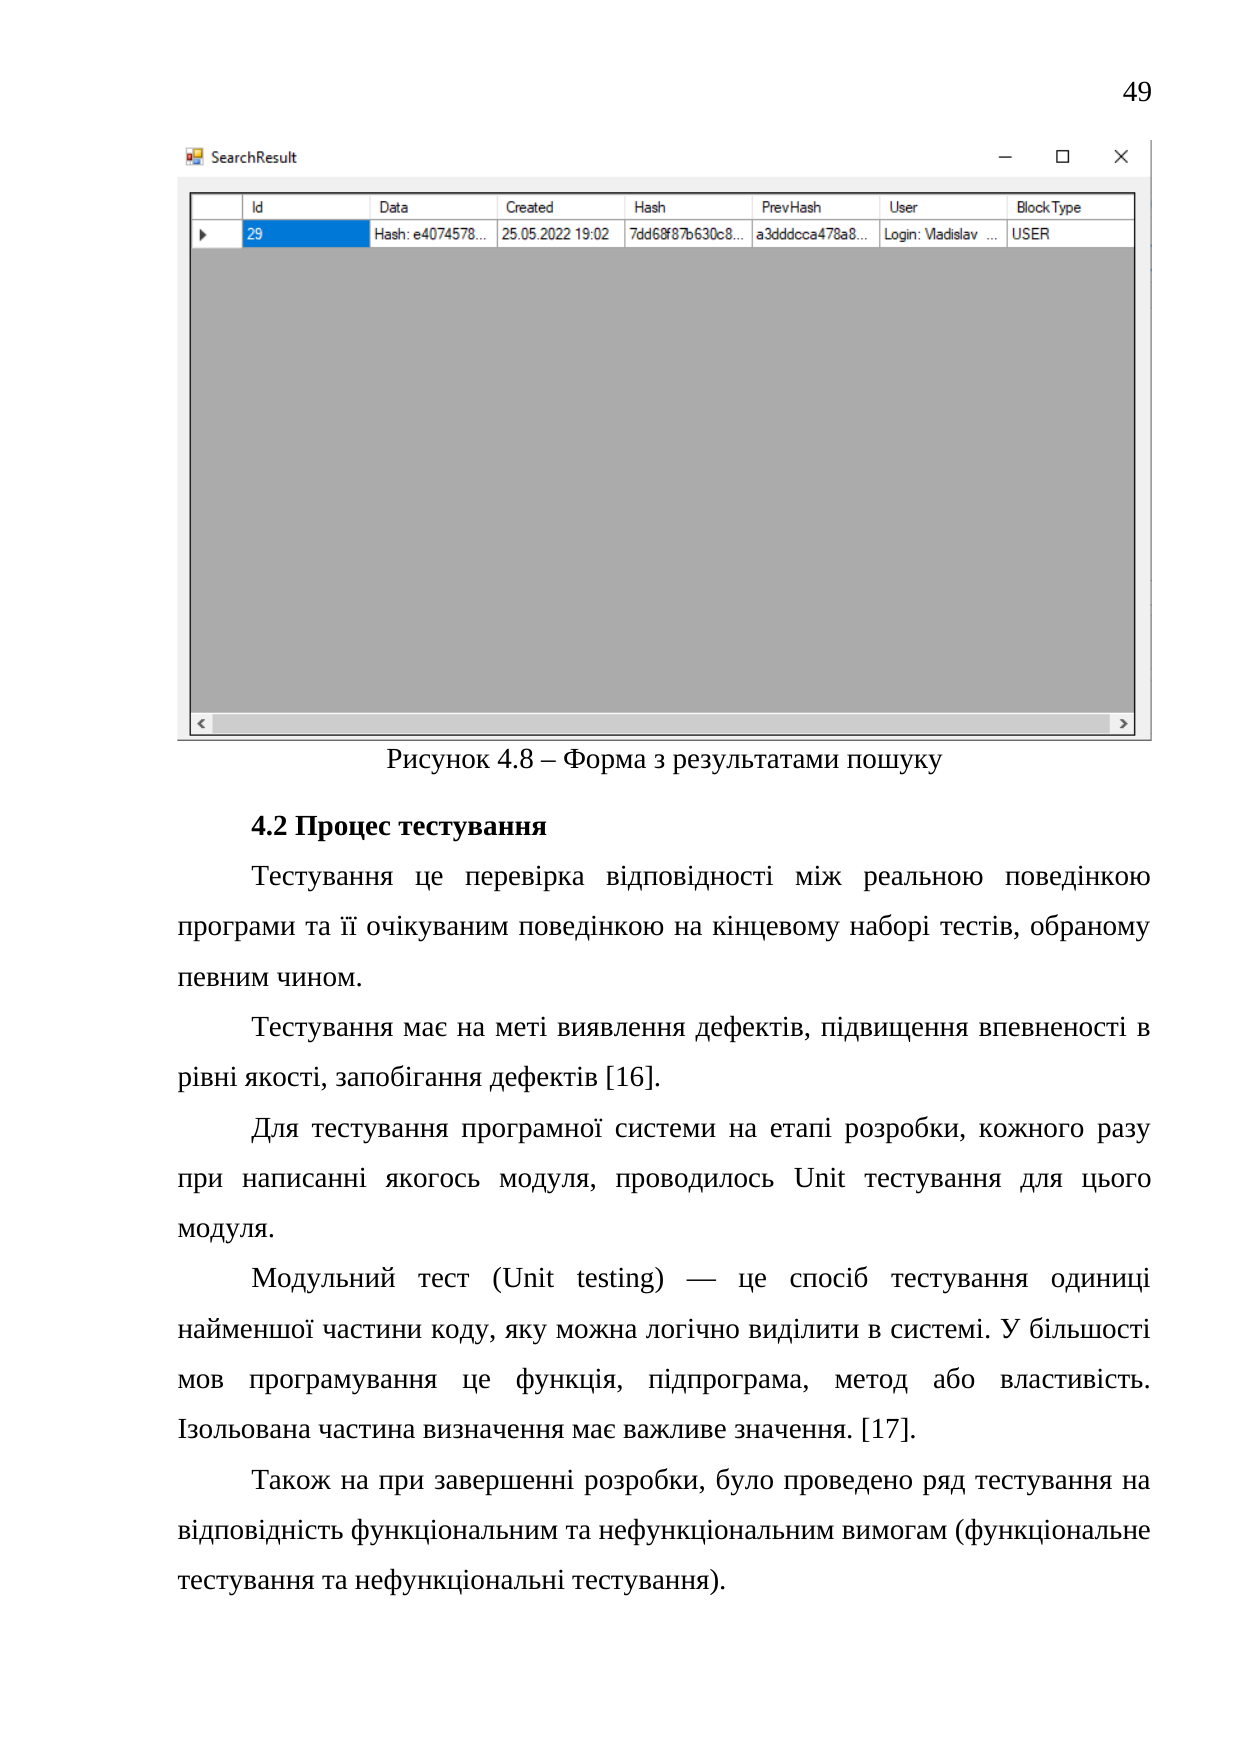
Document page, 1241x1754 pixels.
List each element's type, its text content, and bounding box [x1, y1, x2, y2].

text Рисунок 4.8 – Форма з результатами пошуку [177, 741, 1152, 774]
picture [177, 140, 1152, 741]
text Для тестування програмної системи на етапі розробки, кожного разу при написанні якогось модуля, проводилось Unit тестування для цього модуля. [177, 1110, 1152, 1244]
text Також на при завершенні розробки, було проведено ряд тестування на відповідність функціональним та нефункціональним вимогам (функціональне тестування та нефункціональні тестування). [177, 1462, 1152, 1596]
subtitle 4.2 Процес тестування [177, 808, 1152, 841]
text Тестування це перевірка відповідності між реальною поведінкою програми та її очікуваним поведінкою на кінцевому наборі тестів, обраному певним чином. [177, 858, 1152, 992]
text Тестування має на меті виявлення дефектів, підвищення впевненості в рівні якості, запобігання дефектів [16]. [177, 1009, 1152, 1093]
text Модульний тест (Unit testing) — це спосіб тестування одиниці найменшої частини коду, яку можна логічно виділити в системі. У більшості мов програмування це функція, підпрограма, метод або властивість. Ізольована частина визначення має важливе значення. [17]. [177, 1261, 1152, 1445]
